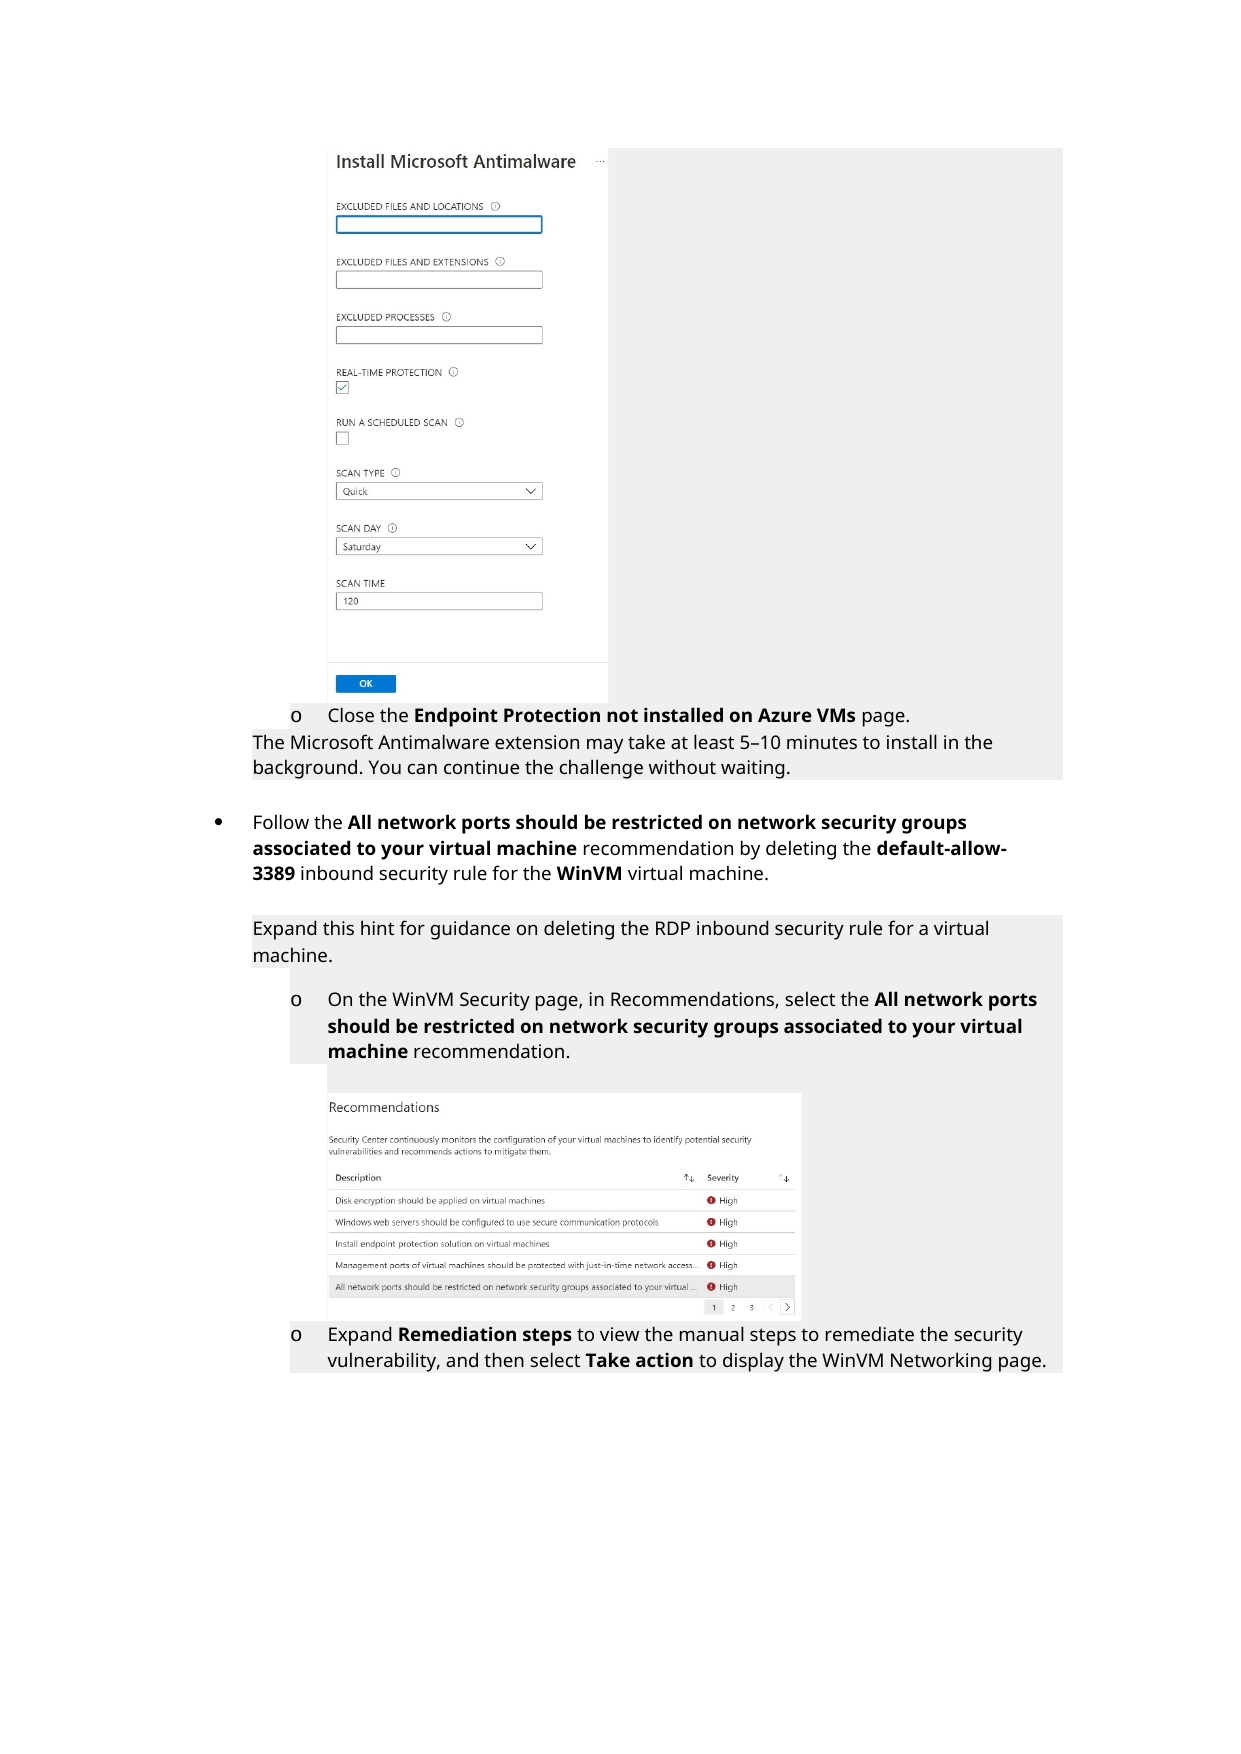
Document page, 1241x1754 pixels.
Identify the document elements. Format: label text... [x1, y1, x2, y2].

list Close the Endpoint Protection not installed on Azure VMs page. [290, 703, 1063, 729]
list Expand Remediation steps to view the manual steps to remediate the security vulnerability, and then select Take action to display the WinVM Networking page. [290, 1321, 1063, 1373]
list On the WinVM Security page, in Recommendations, select the All network ports should be restricted on network security groups associated to your virtual machine recommendation. [290, 987, 1063, 1064]
picture [327, 147, 609, 703]
text Expand this hint for guidance on deleting the RDP inbound security rule for a virtual machine. [252, 915, 1063, 968]
text The Microsoft Antimalware extension may take at least 5–10 minutes to install in the background. You can continue the challenge without waiting. [252, 729, 1063, 780]
picture [327, 1093, 802, 1321]
list Follow the All network ports should be restricted on network security groups associated to your virtual machine recommendation by deleting the default-allow-3389 inbound security rule for the WinVM virtual machine. [215, 809, 1063, 886]
